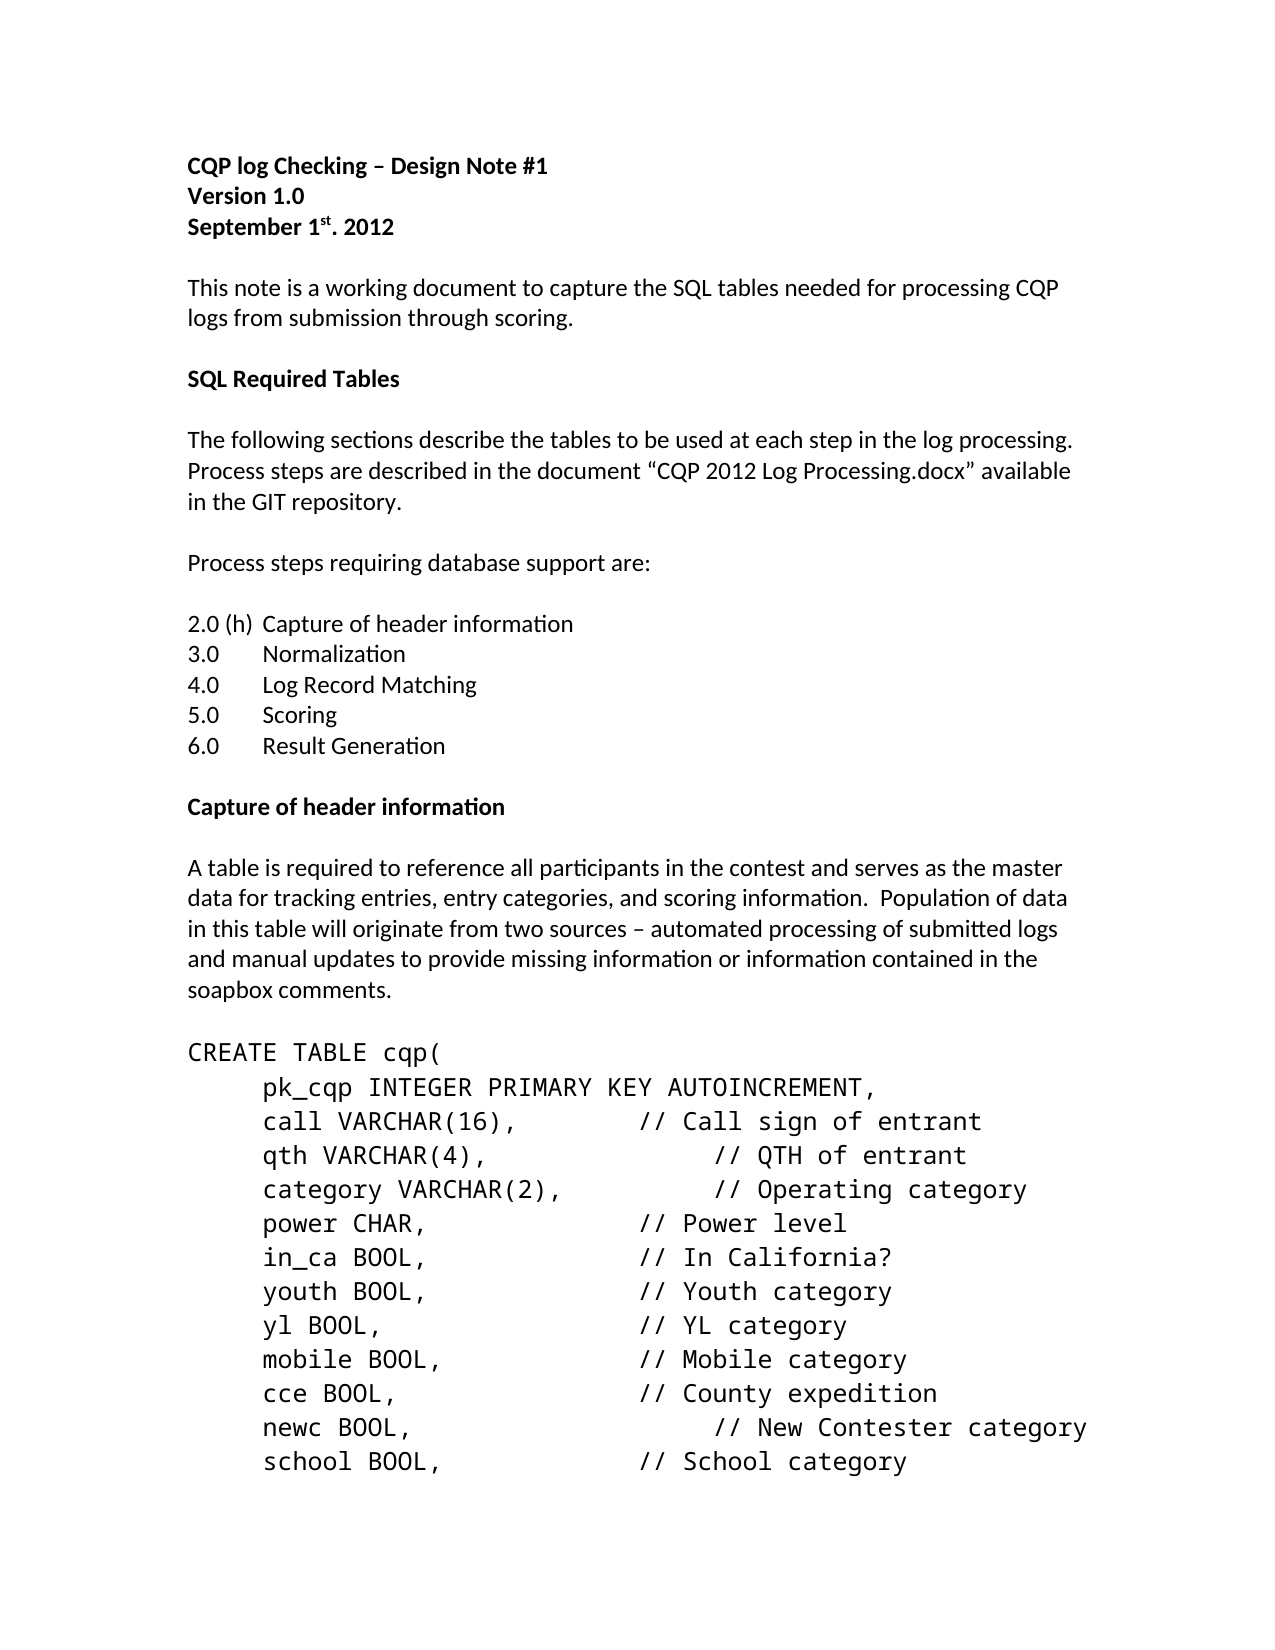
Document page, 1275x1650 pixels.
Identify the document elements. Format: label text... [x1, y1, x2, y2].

text 5.0 Scoring [187, 699, 1087, 730]
text in_ca BOOL, // In California? [187, 1239, 1087, 1273]
text 2.0 (h) Capture of header information [187, 608, 1087, 638]
text call VARCHAR(16), // Call sign of entrant [187, 1103, 1087, 1137]
text Capture of header information [187, 791, 1087, 821]
text category VARCHAR(2), // Operating category [187, 1171, 1087, 1205]
text power CHAR, // Power level [187, 1205, 1087, 1239]
text The following sections describe the tables to be used at each step in the log processing. Process steps are described in the document “CQP 2012 Log Processing.docx” available in the GIT repository. [187, 425, 1087, 516]
text SQL Required Tables [187, 364, 1087, 394]
text Process steps requiring database support are: [187, 547, 1087, 577]
text 6.0 Result Generation [187, 730, 1087, 760]
text newc BOOL, // New Contester category [187, 1410, 1087, 1444]
text This note is a working document to capture the SQL tables needed for processing CQP logs from submission through scoring. [187, 272, 1087, 333]
text Version 1.0 [187, 181, 1087, 211]
text 4.0 Log Record Matching [187, 669, 1087, 699]
text A table is required to reference all participants in the contest and serves as the master data for tracking entries, entry categories, and scoring information. Population of data in this table will originate from two sources – automated processing of submitted logs and manual updates to provide missing information or information contained in the soapbox comments. [187, 852, 1087, 1004]
text mobile BOOL, // Mobile category [187, 1342, 1087, 1376]
text September 1st. 2012 [187, 211, 1087, 242]
text CQP log Checking – Design Note #1 [187, 150, 1087, 181]
text qth VARCHAR(4), // QTH of entrant [187, 1137, 1087, 1171]
text school BOOL, // School category [187, 1444, 1087, 1478]
text pk_cqp INTEGER PRIMARY KEY AUTOINCREMENT, [187, 1069, 1087, 1103]
text CREATE TABLE cqp( [187, 1035, 1087, 1069]
text youth BOOL, // Youth category [187, 1273, 1087, 1308]
text yl BOOL, // YL category [187, 1308, 1087, 1342]
text cce BOOL, // County expedition [187, 1376, 1087, 1410]
text 3.0 Normalization [187, 638, 1087, 669]
